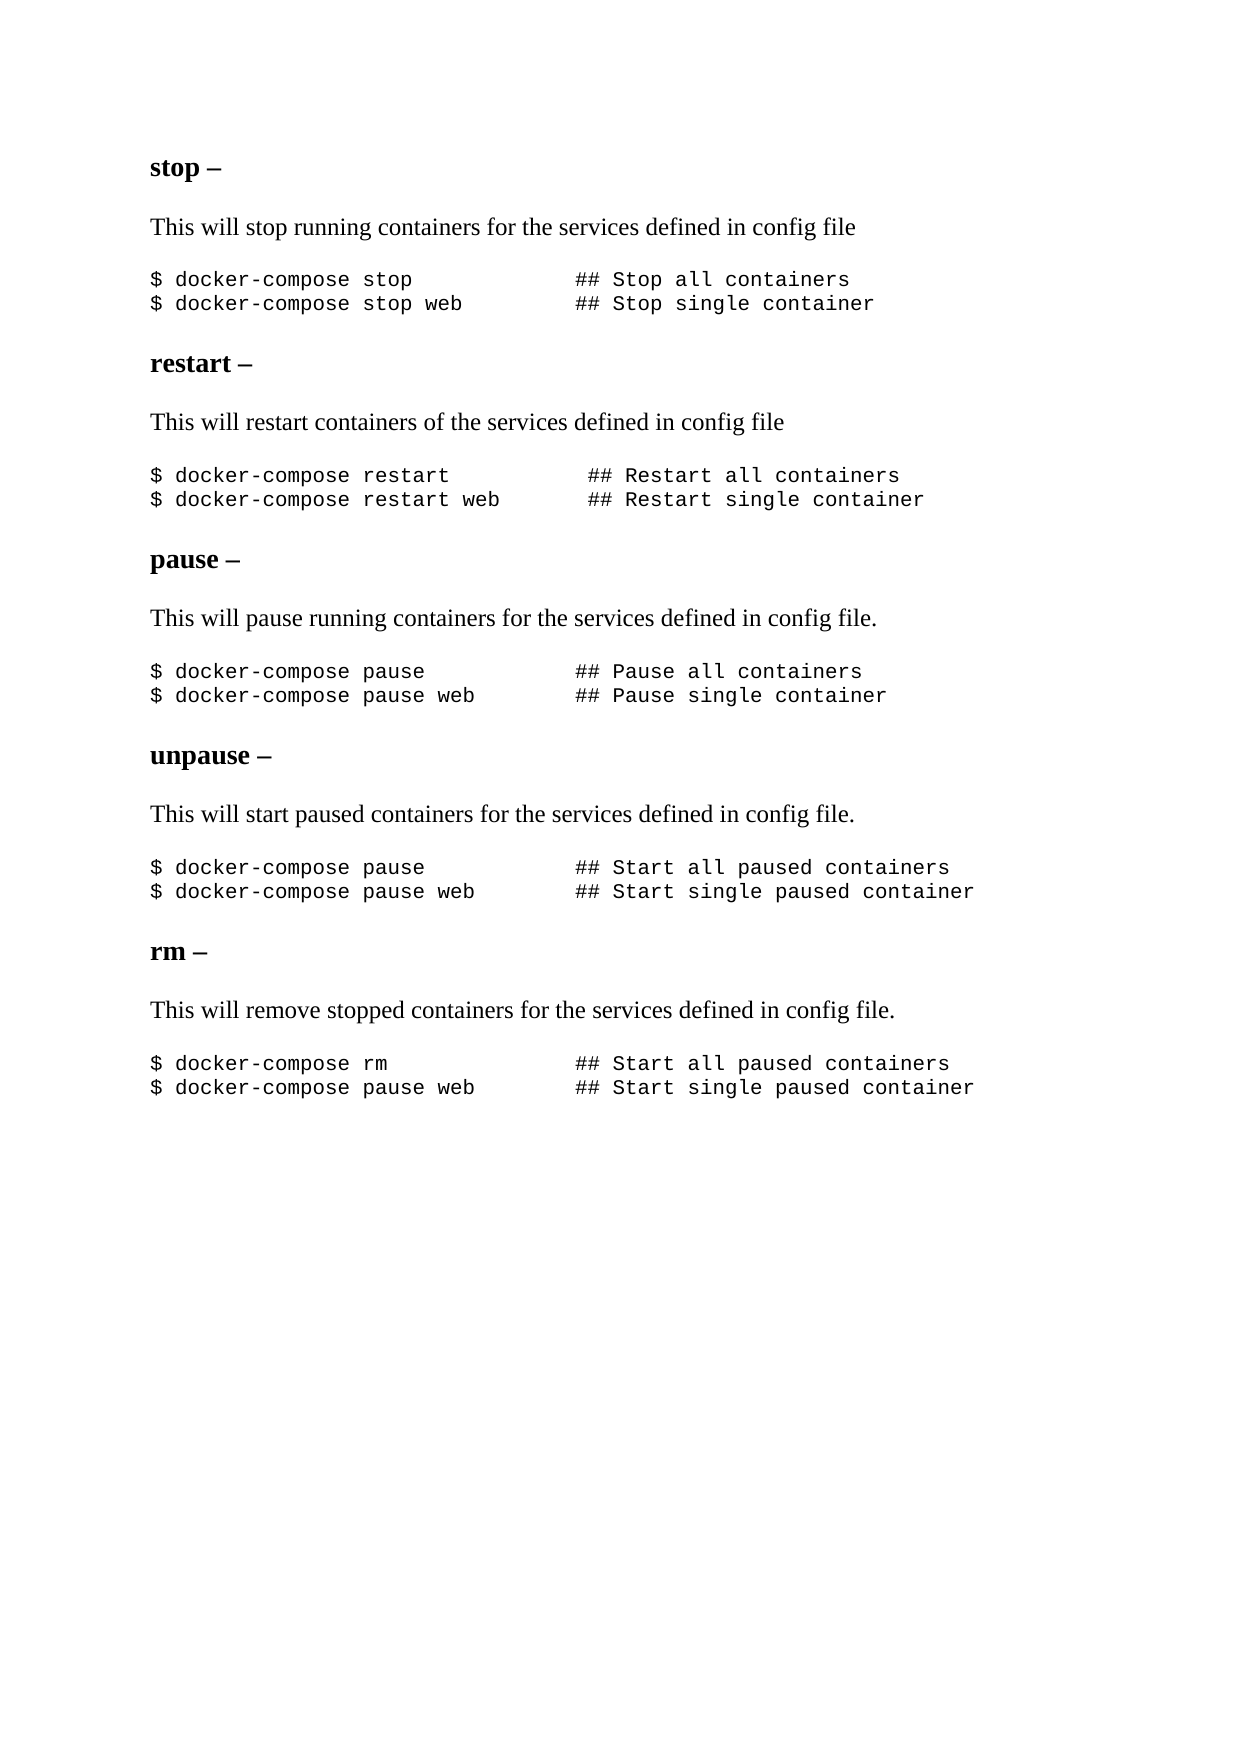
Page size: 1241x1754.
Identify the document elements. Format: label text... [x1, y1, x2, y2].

text This will start paused containers for the services defined in config file. [150, 799, 1090, 828]
text $ docker-compose stop web ## Stop single container [150, 293, 1090, 317]
text This will restart containers of the services defined in config file [150, 407, 1090, 436]
text rm – [150, 934, 1090, 966]
text pause – [150, 542, 1090, 574]
text $ docker-compose pause web ## Pause single container [150, 685, 1090, 709]
text $ docker-compose pause web ## Start single paused container [150, 1077, 1090, 1101]
text $ docker-compose rm ## Start all paused containers [150, 1053, 1090, 1077]
text $ docker-compose restart web ## Restart single container [150, 489, 1090, 513]
text unpause – [150, 738, 1090, 770]
text stop – [150, 150, 1090, 182]
text This will remove stopped containers for the services defined in config file. [150, 995, 1090, 1024]
text $ docker-compose pause ## Start all paused containers [150, 857, 1090, 881]
text restart – [150, 346, 1090, 378]
text This will stop running containers for the services defined in config file [150, 212, 1090, 240]
text $ docker-compose pause web ## Start single paused container [150, 881, 1090, 904]
text $ docker-compose pause ## Pause all containers [150, 661, 1090, 685]
text $ docker-compose restart ## Restart all containers [150, 465, 1090, 489]
text $ docker-compose stop ## Stop all containers [150, 269, 1090, 293]
text This will pause running containers for the services defined in config file. [150, 603, 1090, 632]
